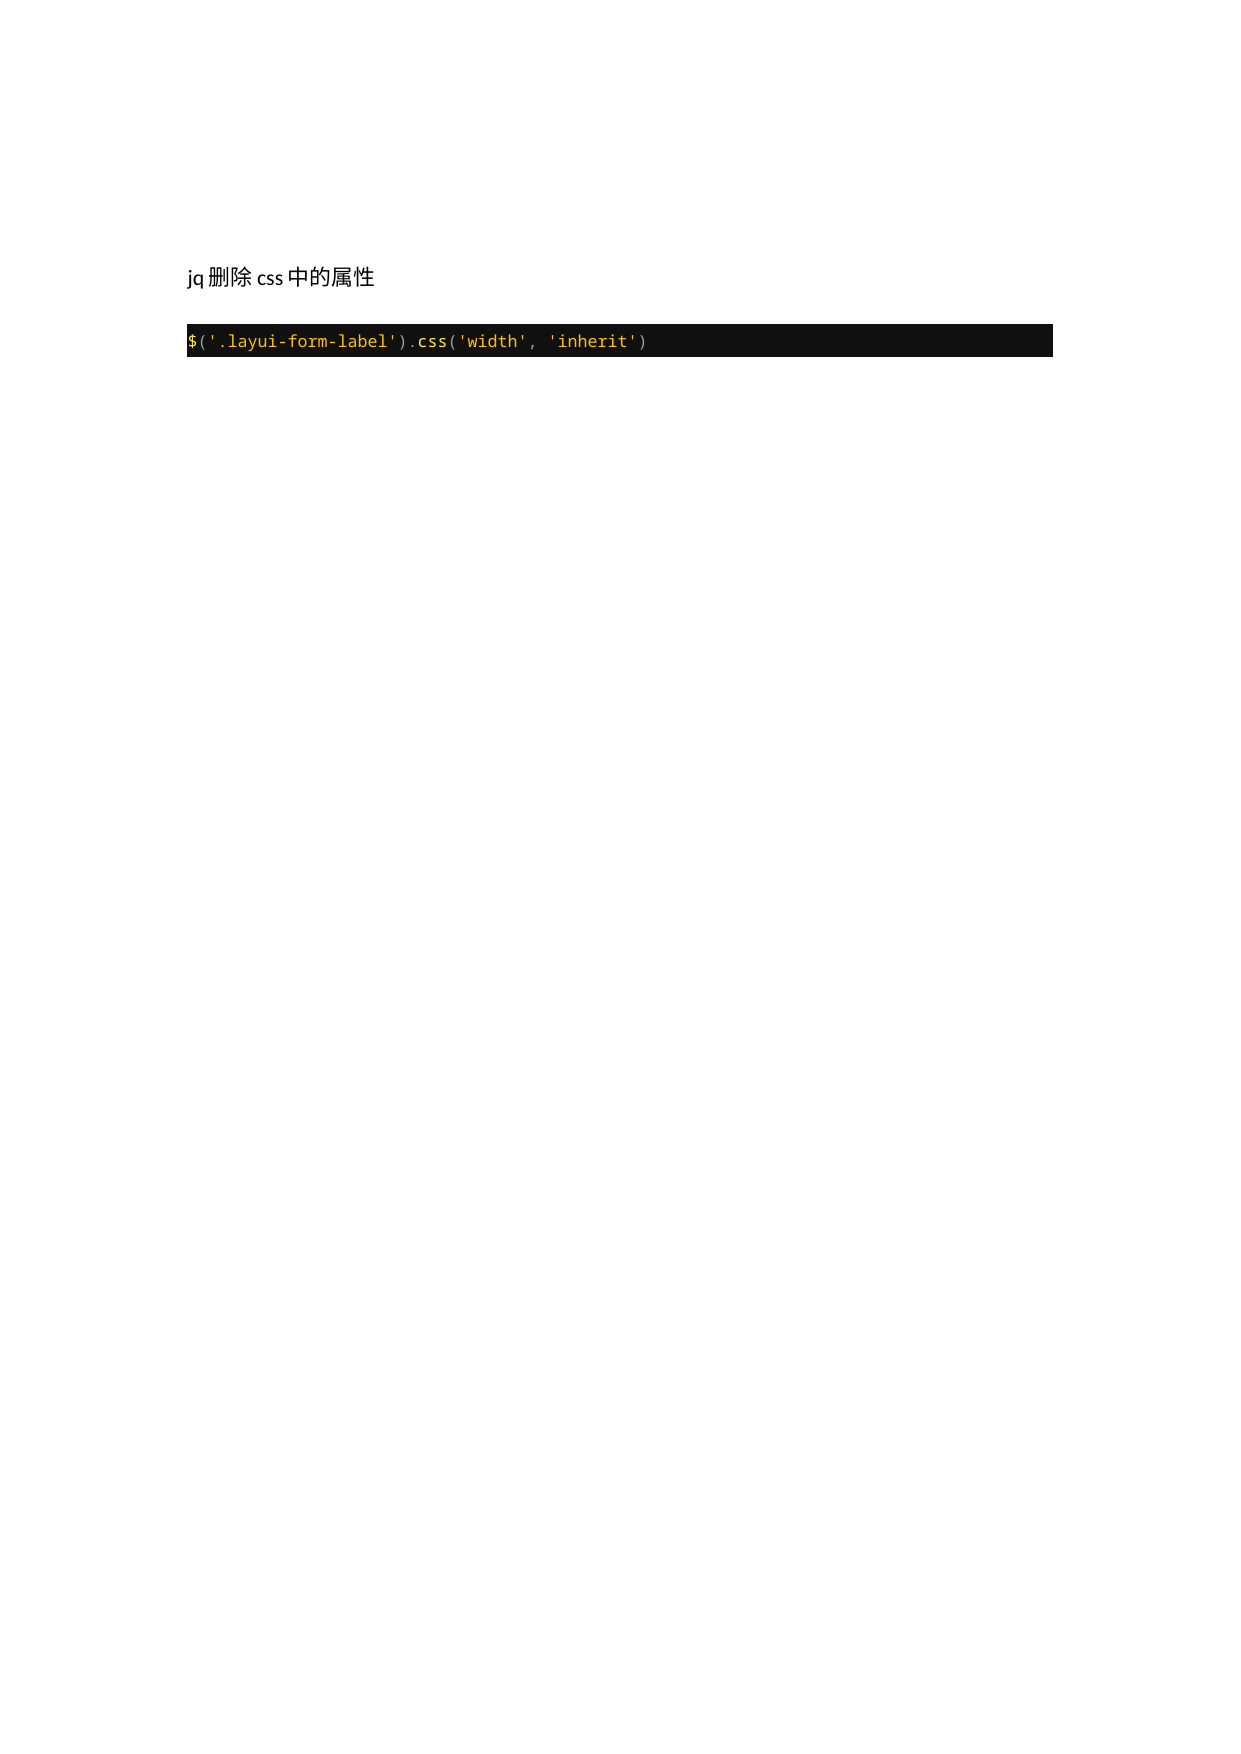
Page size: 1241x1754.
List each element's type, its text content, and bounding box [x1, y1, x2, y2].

text $('.layui-form-label').css('width', 'inherit') [187, 324, 1053, 357]
text jq删除css中的属性 [187, 259, 1053, 292]
